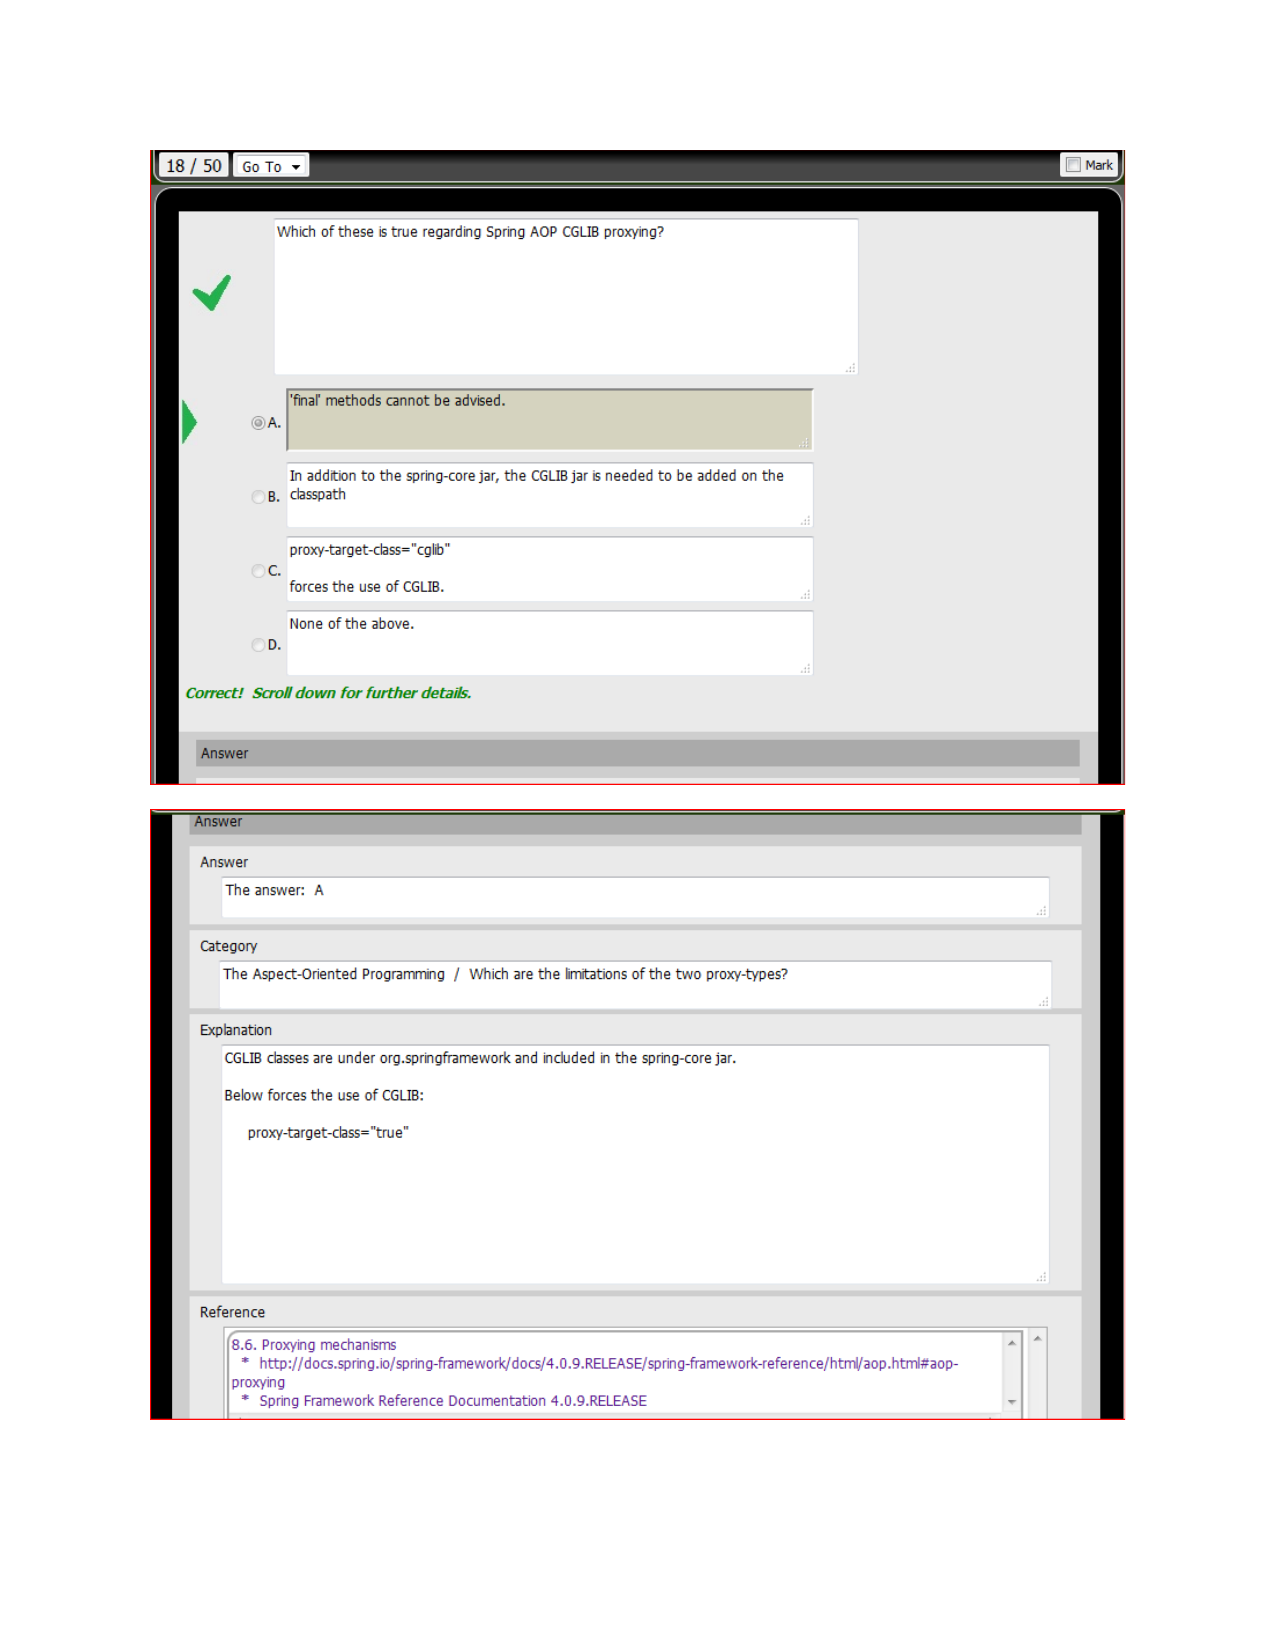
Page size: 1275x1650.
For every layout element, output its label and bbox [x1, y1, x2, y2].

picture [150, 150, 1125, 785]
picture [150, 809, 1125, 1420]
